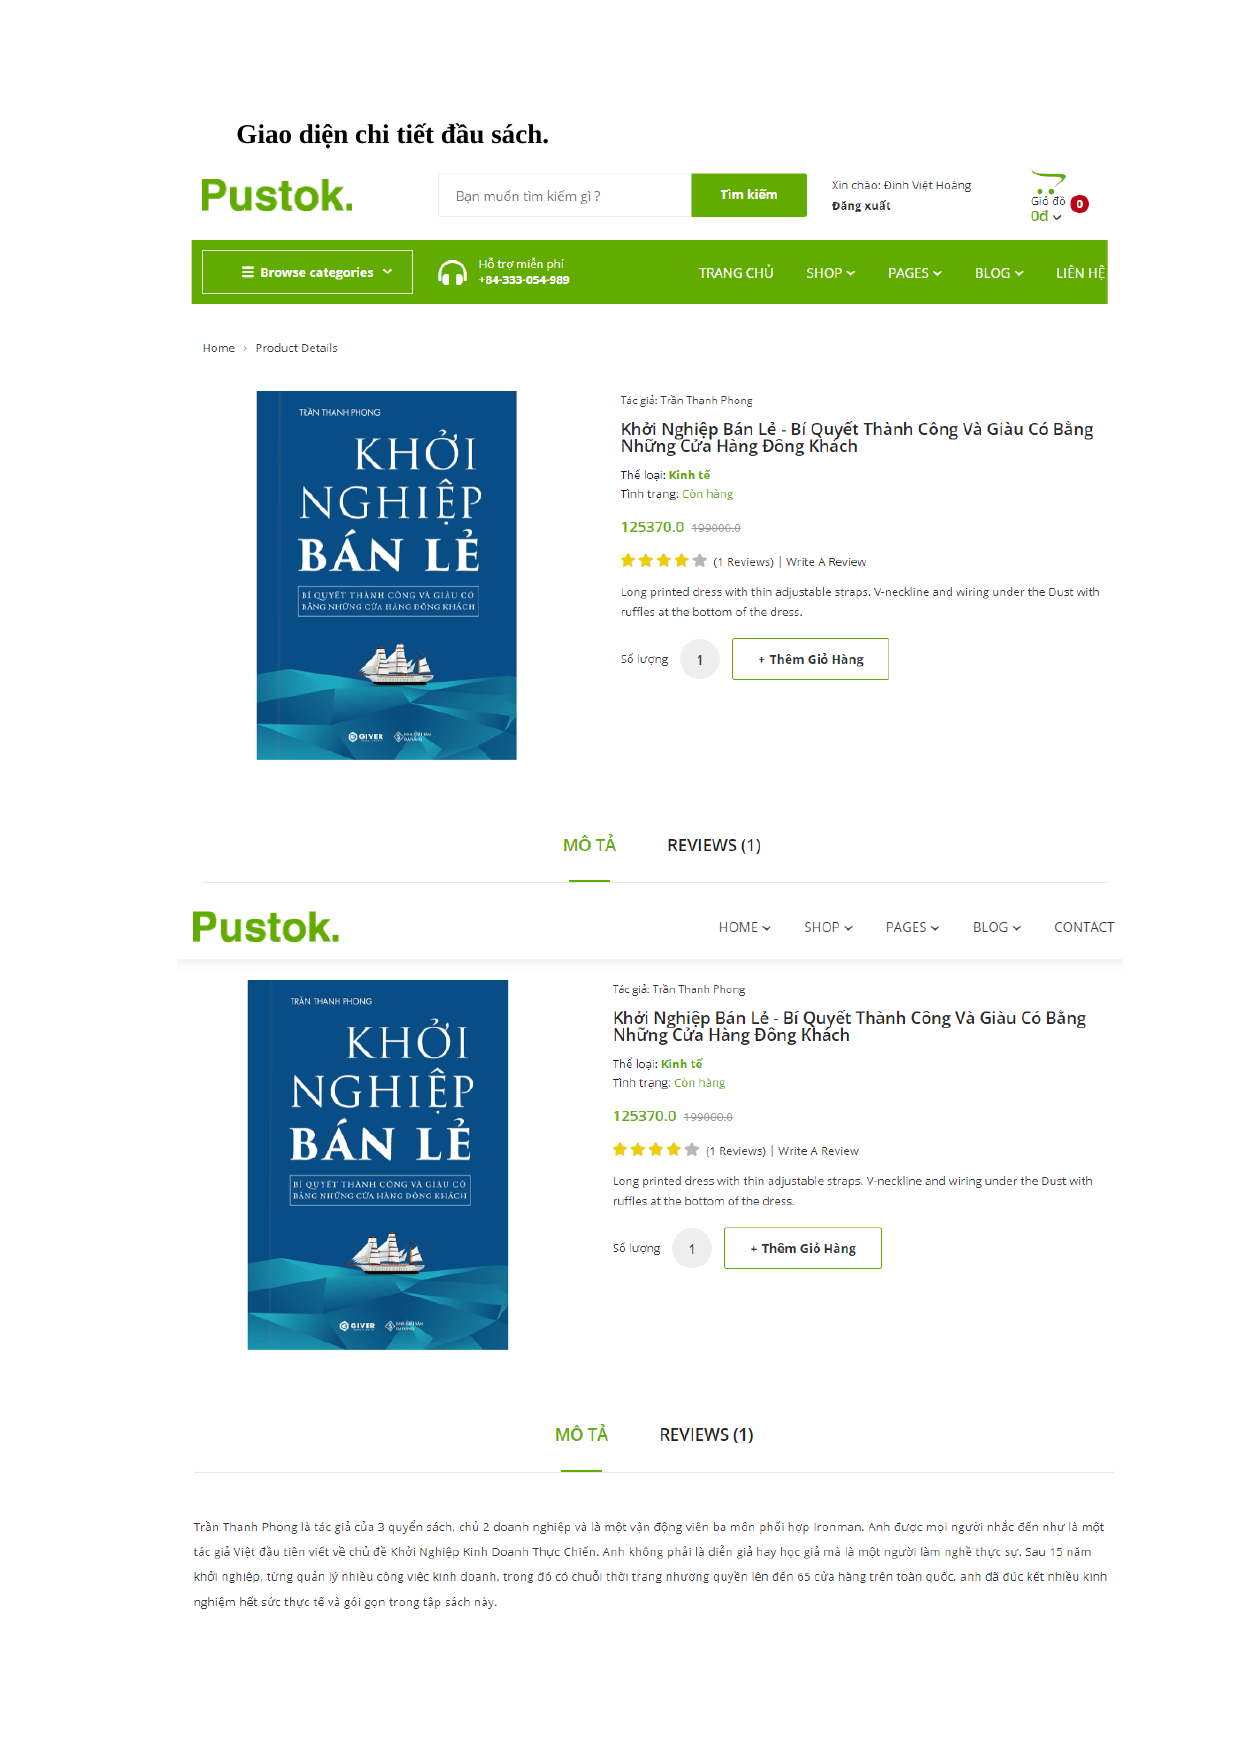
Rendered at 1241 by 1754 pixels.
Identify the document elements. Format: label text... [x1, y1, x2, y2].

picture [177, 905, 1123, 1635]
text Giao diện chi tiết đầu sách. [177, 118, 1122, 149]
picture [191, 166, 1108, 887]
